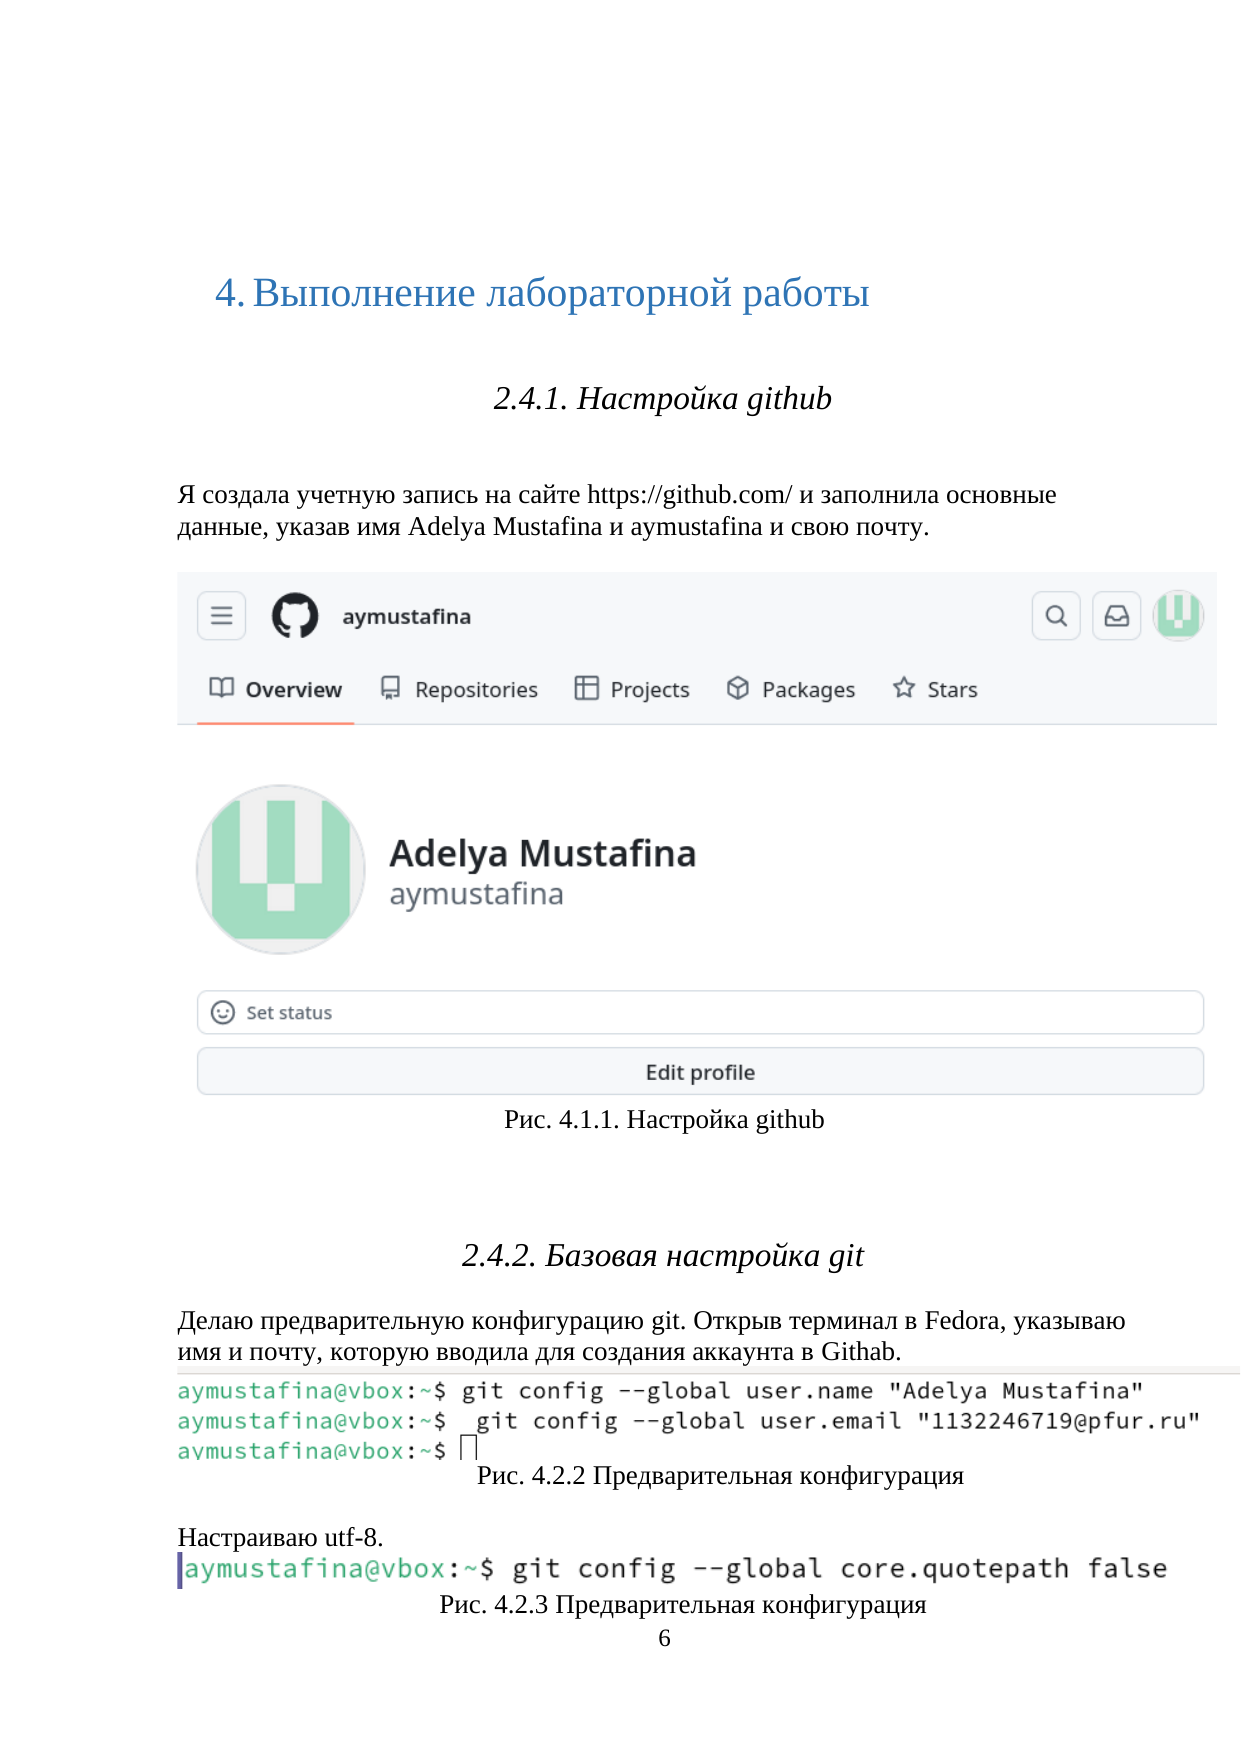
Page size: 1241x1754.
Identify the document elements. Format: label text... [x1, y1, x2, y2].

picture [177, 572, 1217, 1104]
picture [177, 1552, 1241, 1589]
text Рис. 4.2.3 Предварительная конфигурация [215, 1589, 1152, 1619]
text Я создала учетную запись на сайте https://github.com/ и заполнила основные данные, указав имя Adelya Mustafina и aymustafina и свою почту. [177, 478, 1152, 541]
subtitle Выполнение лабораторной работы [215, 268, 1152, 316]
list Рис. 4.2.2 Предварительная конфигурация [290, 1460, 1152, 1490]
text Рис. 4.1.1. Настройка github [177, 1104, 1152, 1134]
text 2.4.1. Настройка github [177, 378, 1152, 416]
text Настраиваю utf-8. [177, 1521, 1152, 1552]
picture [177, 1366, 1241, 1460]
text 2.4.2. Базовая настройка git [177, 1235, 1152, 1273]
text Делаю предварительную конфигурацию git. Открыв терминал в Fedora, указываю имя и почту, которую вводила для создания аккаунта в Githab. [177, 1304, 1152, 1366]
